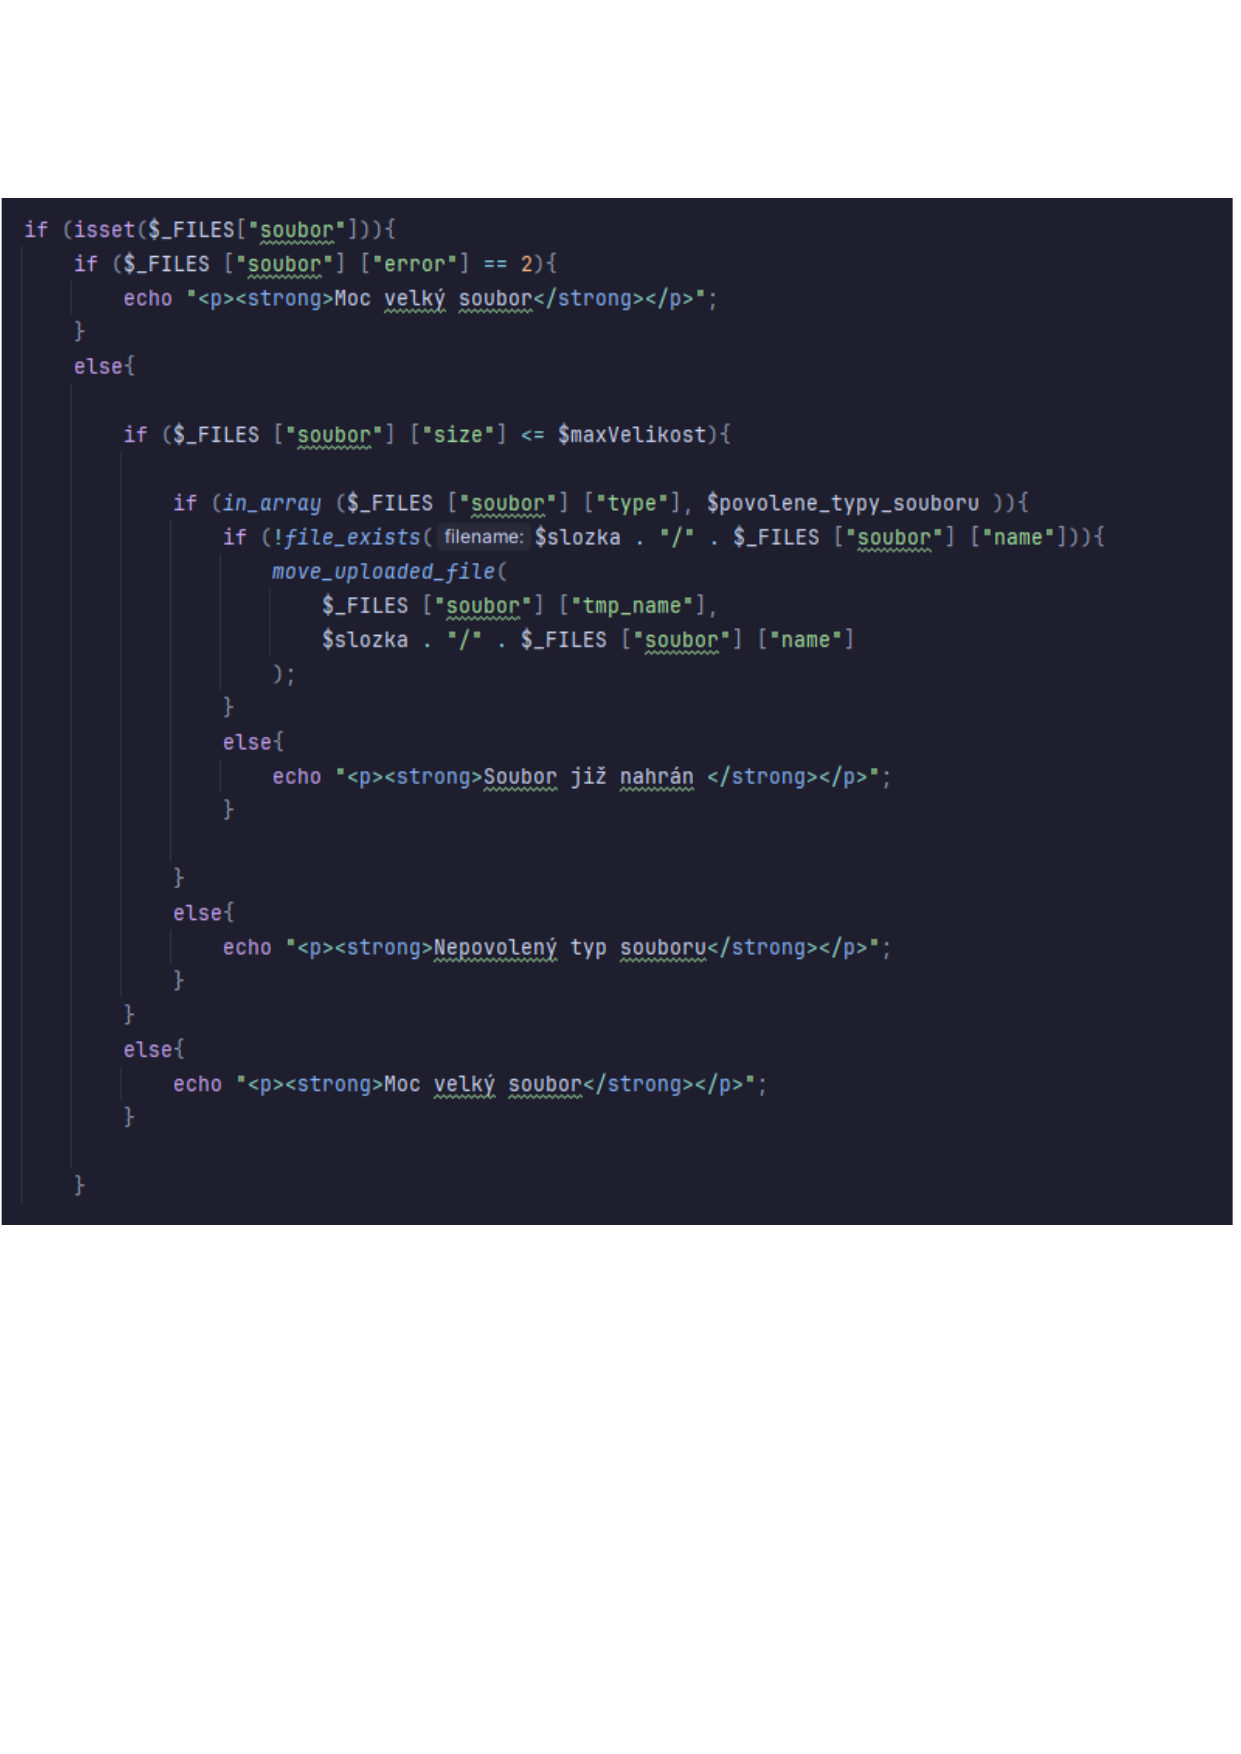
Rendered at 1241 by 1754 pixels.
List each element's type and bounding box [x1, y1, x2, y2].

picture [1, 198, 1233, 1225]
